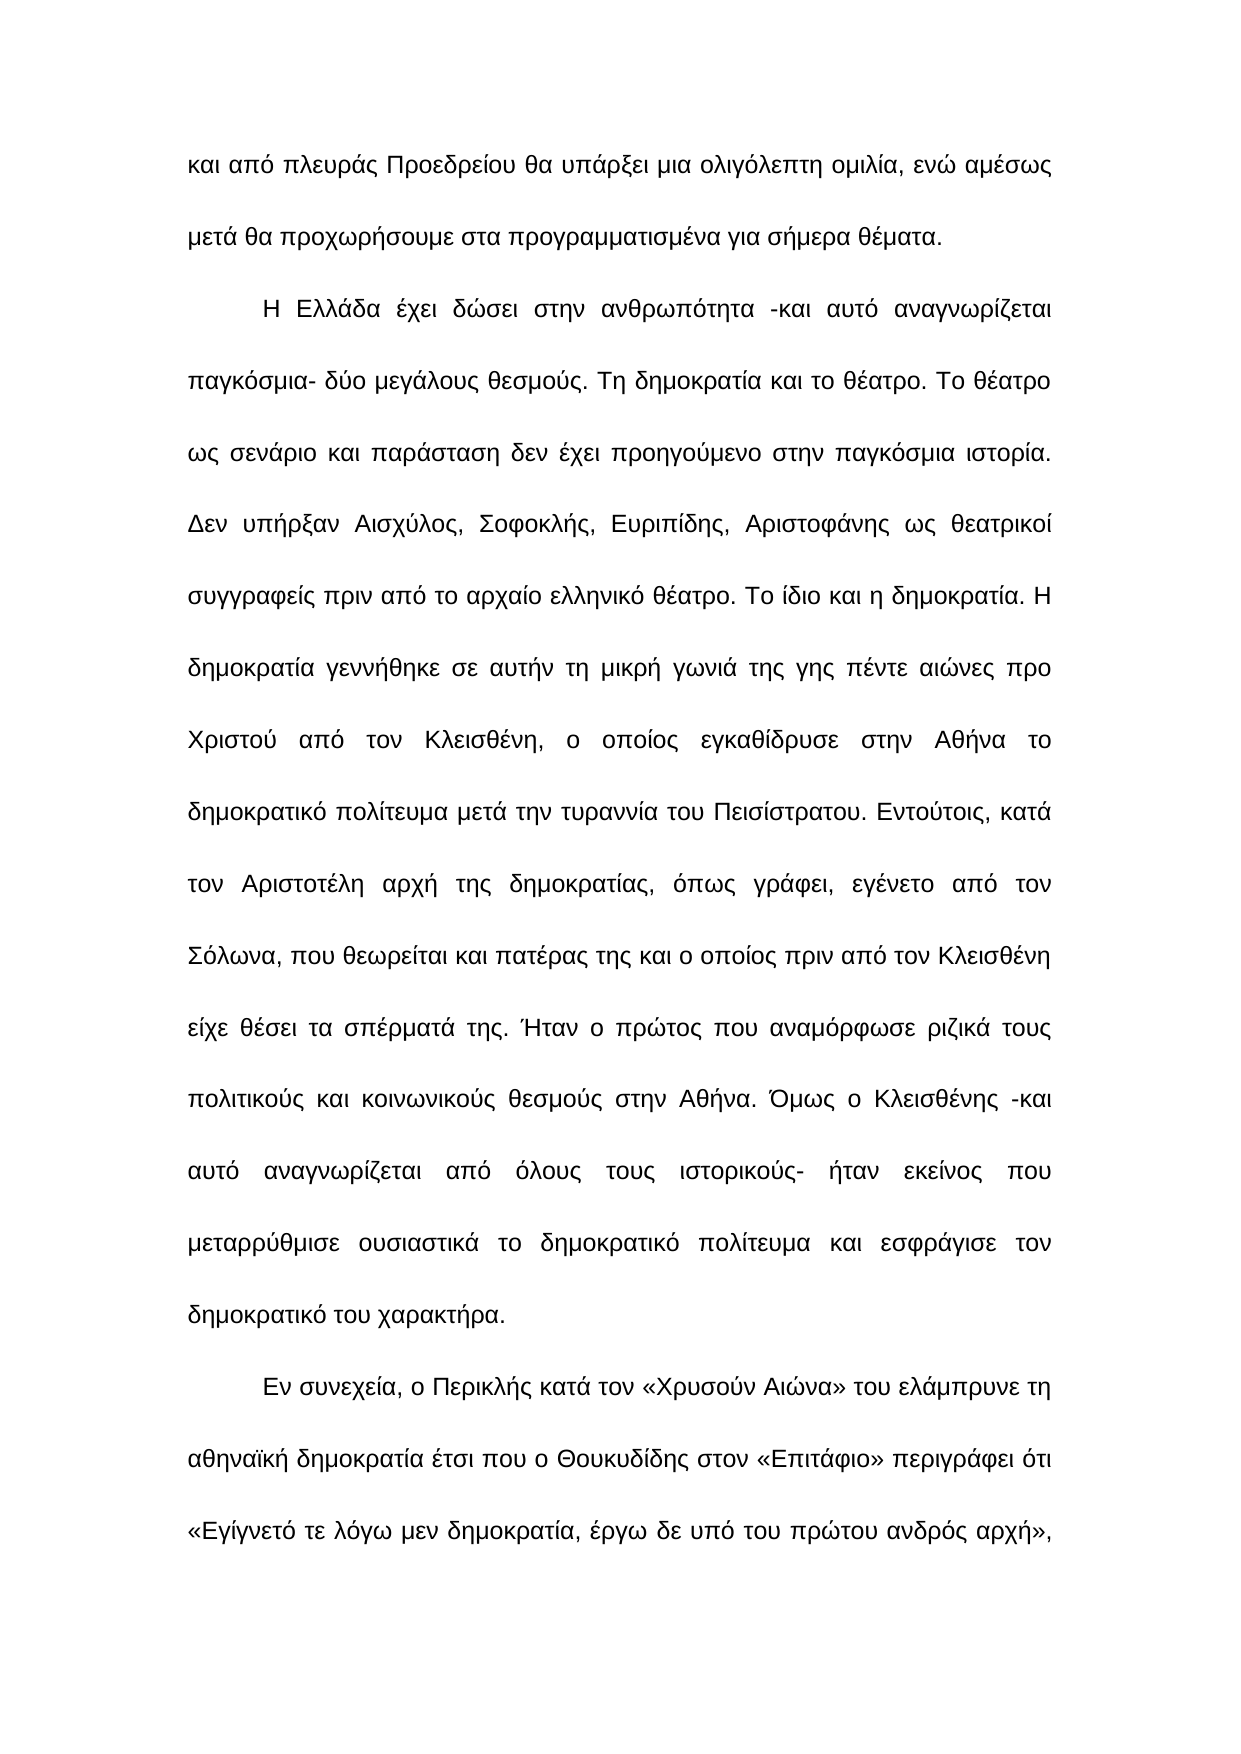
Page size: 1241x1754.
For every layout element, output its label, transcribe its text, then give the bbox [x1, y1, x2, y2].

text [187, 1372, 1053, 1544]
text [187, 150, 1053, 251]
text Η Ελλάδα έχει δώσει στην ανθρωπότητα -και αυτό αναγνωρίζεται παγκόσμια- δύο μεγάλους θεσμούς. Τη δημοκρατία και το θέατρο. Το θέατρο ως σενάριο και παράσταση δεν έχει προηγούμενο στην παγκόσμια ιστορία. Δεν υπήρξαν Αισχύλος, Σοφοκλής, Ευριπίδης, Αριστοφάνης ως θεατρικοί συγγραφείς πριν από το αρχαίο ελληνικό θέατρο. Το ίδιο και η δημοκρατία. Η δημοκρατία γεννήθηκε σε αυτήν τη μικρή γωνιά της γης πέντε αιώνες προ Χριστού από τον Κλεισθένη, ο οποίος εγκαθίδρυσε στην Αθήνα το δημοκρατικό πολίτευμα μετά την τυραννία του Πεισίστρατου. Εντούτοις, κατά τον Αριστοτέλη αρχή της δημοκρατίας, όπως γράφει, εγένετο από τον Σόλωνα, που θεωρείται και πατέρας της και ο οποίος πριν από τον Κλεισθένη είχε θέσει τα σπέρματά της. Ήταν ο πρώτος που αναμόρφωσε ριζικά τους πολιτικούς και κοινωνικούς θεσμούς στην Αθήνα. Όμως ο Κλεισθένης -και αυτό αναγνωρίζεται από όλους τους ιστορικούς- ήταν εκείνος που μεταρρύθμισε ουσιαστικά το δημοκρατικό πολίτευμα και εσφράγισε τον δημοκρατικό του χαρακτήρα. [187, 294, 1053, 1329]
